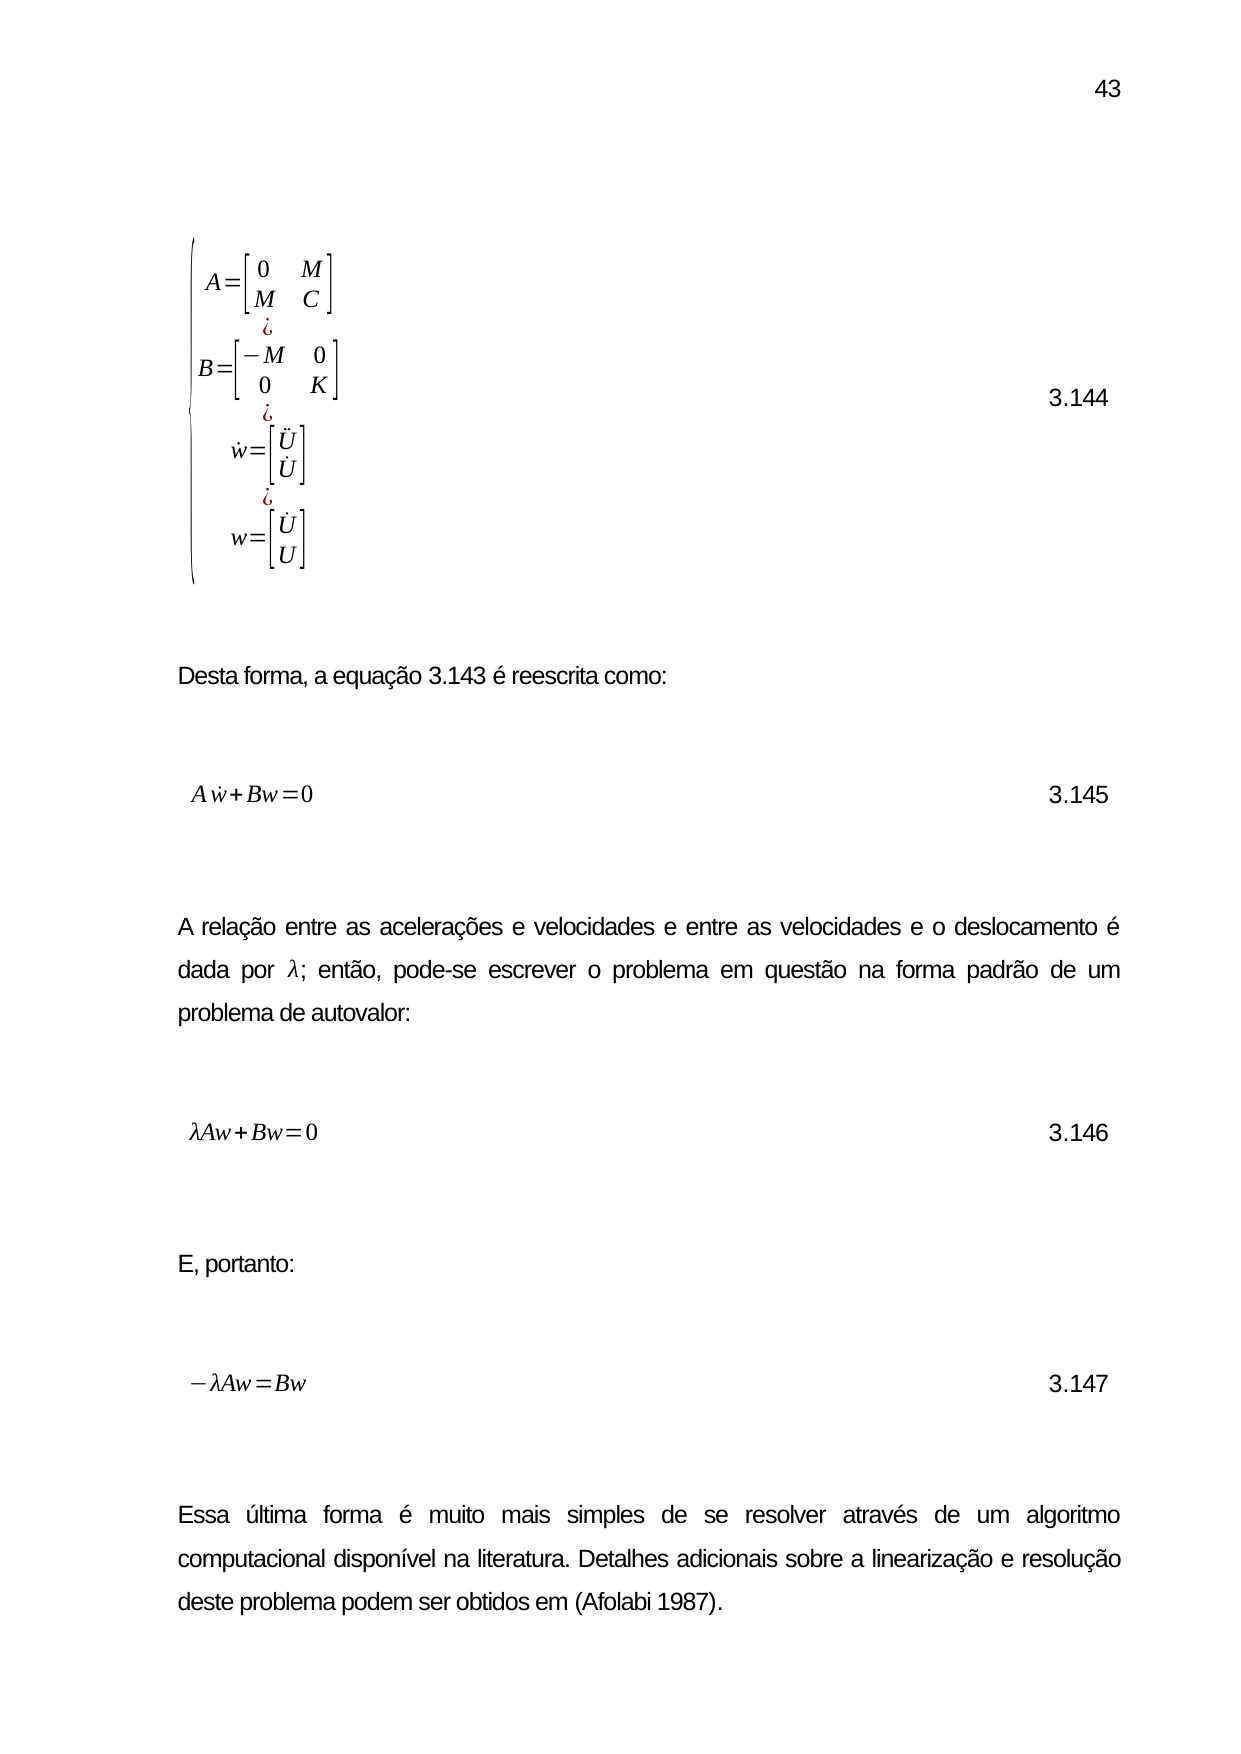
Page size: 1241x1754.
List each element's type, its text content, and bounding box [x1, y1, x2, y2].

table_header [177, 237, 1033, 601]
table_header [177, 1369, 1033, 1441]
text E, portanto: [177, 1249, 1122, 1278]
table_header [177, 1118, 1033, 1189]
table_header [177, 780, 1033, 852]
text Essa última forma é muito mais simples de se resolver através de um algoritmo computacional disponível na literatura. Detalhes adicionais sobre a linearização e resolução deste problema podem ser obtidos em . [177, 1501, 1122, 1616]
text A relação entre as acelerações e velocidades e entre as velocidades e o deslocamento é dada por ; então, pode-se escrever o problema em questão na forma padrão de um problema de autovalor: [177, 912, 1122, 1027]
